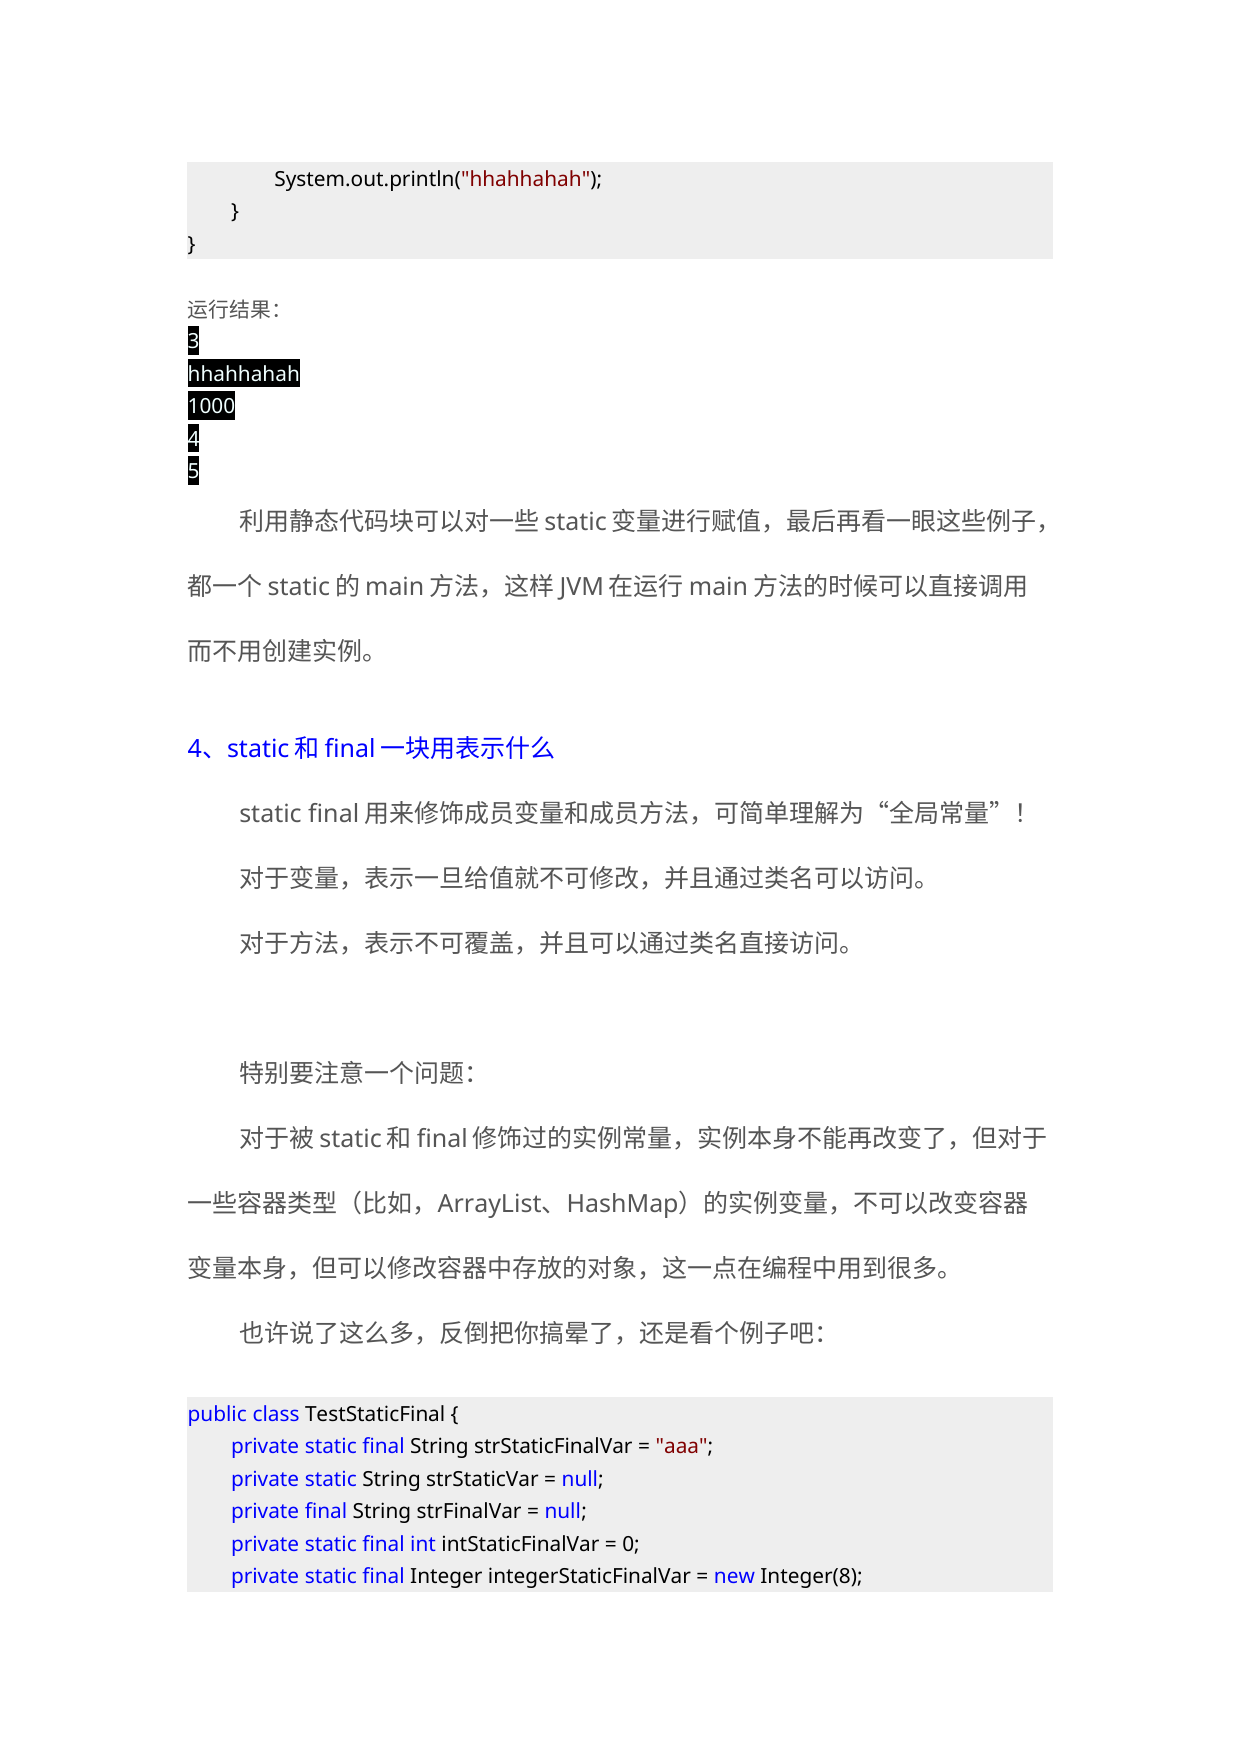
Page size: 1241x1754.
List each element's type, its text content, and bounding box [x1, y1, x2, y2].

text 也许说了这么多，反倒把你搞晕了，还是看个例子吧： [187, 1299, 1053, 1364]
text 对于被static和final修饰过的实例常量，实例本身不能再改变了，但对于一些容器类型（比如，ArrayList、HashMap）的实例变量，不可以改变容器变量本身，但可以修改容器中存放的对象，这一点在编程中用到很多。 [187, 1104, 1053, 1299]
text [187, 1397, 1053, 1592]
text 运行结果： 3 hhahhahah 1000 4 5 [187, 292, 1053, 487]
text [187, 162, 1053, 259]
text 4、static和final一块用表示什么 static final用来修饰成员变量和成员方法，可简单理解为“全局常量”！ 对于变量，表示一旦给值就不可修改，并且通过类名可以访问。 对于方法，表示不可覆盖，并且可以通过类名直接访问。 [187, 714, 1053, 974]
text 特别要注意一个问题： [187, 1039, 1053, 1104]
text 利用静态代码块可以对一些static变量进行赋值，最后再看一眼这些例子，都一个static的main方法，这样JVM在运行main方法的时候可以直接调用而不用创建实例。 [187, 487, 1053, 682]
